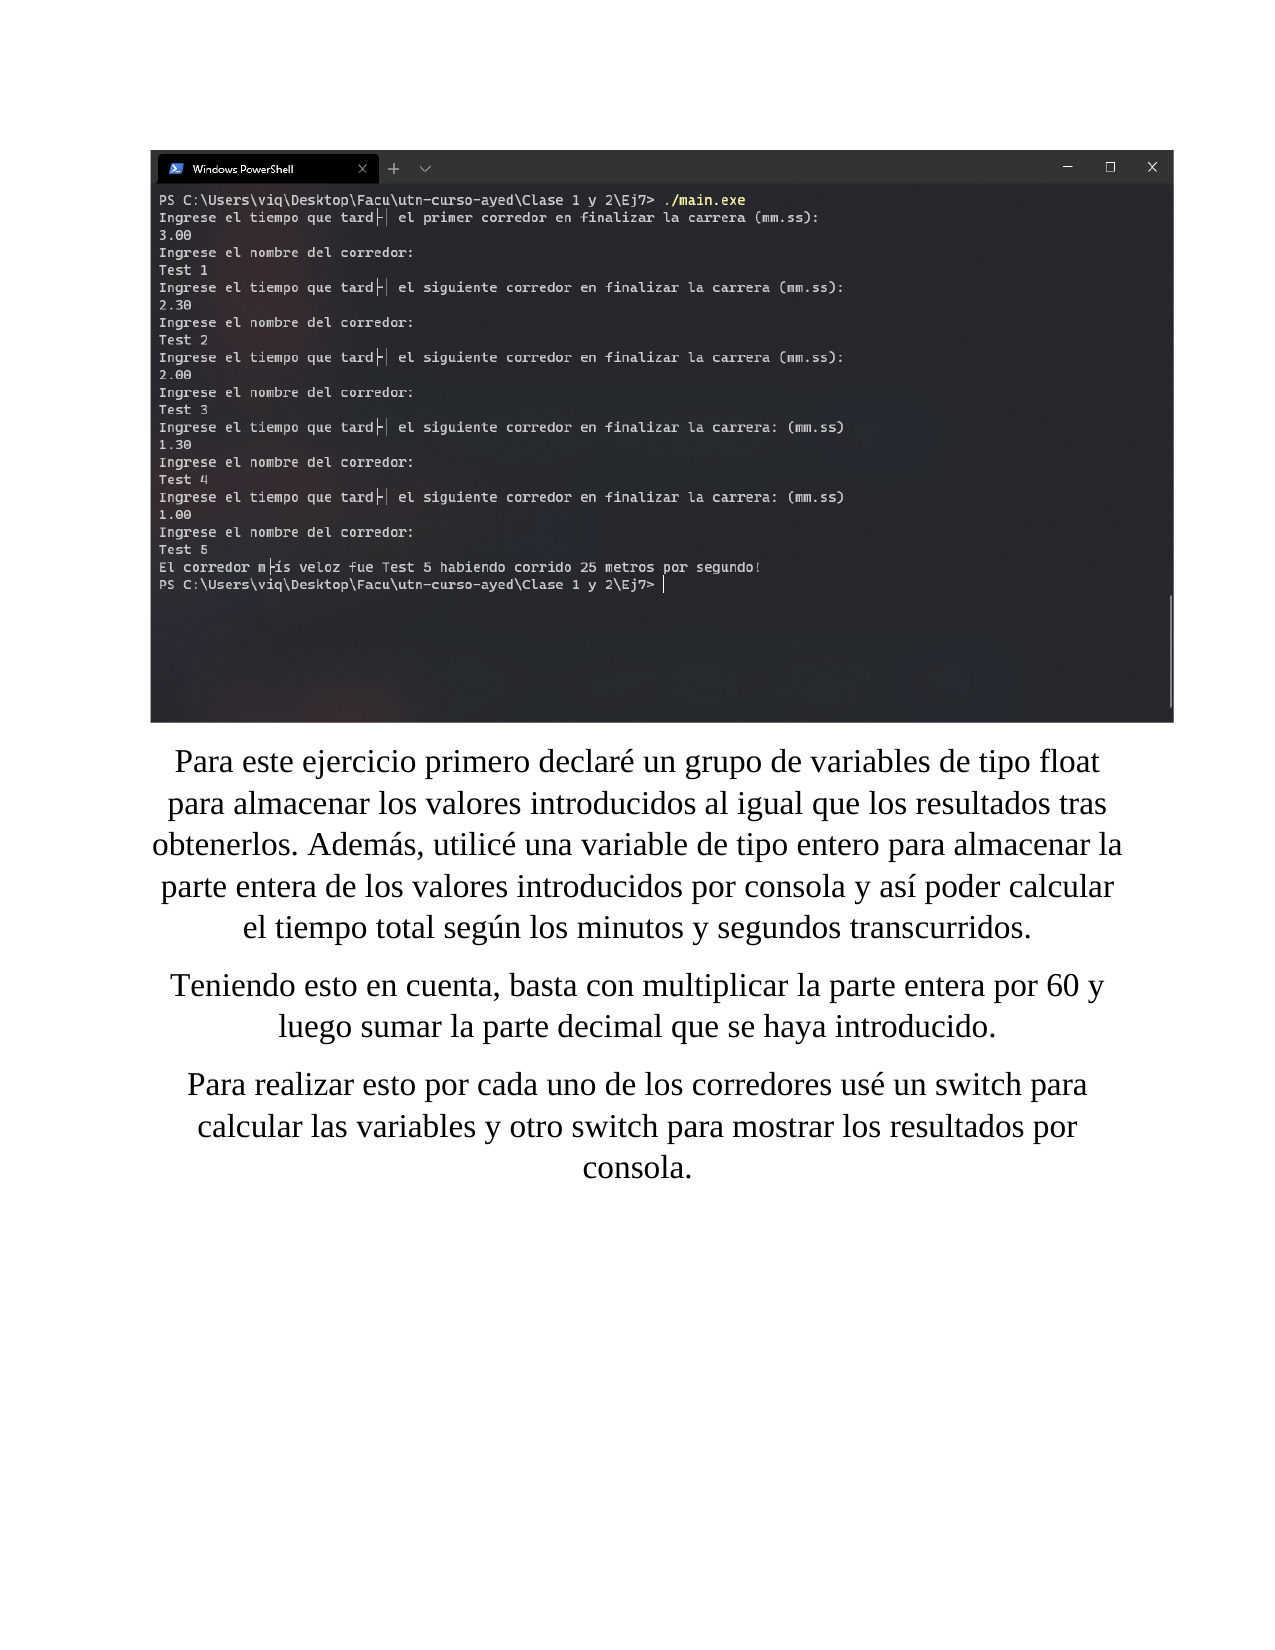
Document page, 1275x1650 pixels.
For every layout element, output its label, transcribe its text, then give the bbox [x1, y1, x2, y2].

text Para realizar esto por cada uno de los corredores usé un switch para calcular las variables y otro switch para mostrar los resultados por consola. [150, 1064, 1125, 1186]
text Teniendo esto en cuenta, basta con multiplicar la parte entera por 60 y luego sumar la parte decimal que se haya introducido. [150, 965, 1125, 1045]
picture [150, 150, 1174, 723]
text Para este ejercicio primero declaré un grupo de variables de tipo float para almacenar los valores introducidos al igual que los resultados tras obtenerlos. Además, utilicé una variable de tipo entero para almacenar la parte entera de los valores introducidos por consola y así poder calcular el tiempo total según los minutos y segundos transcurridos. [150, 742, 1125, 946]
